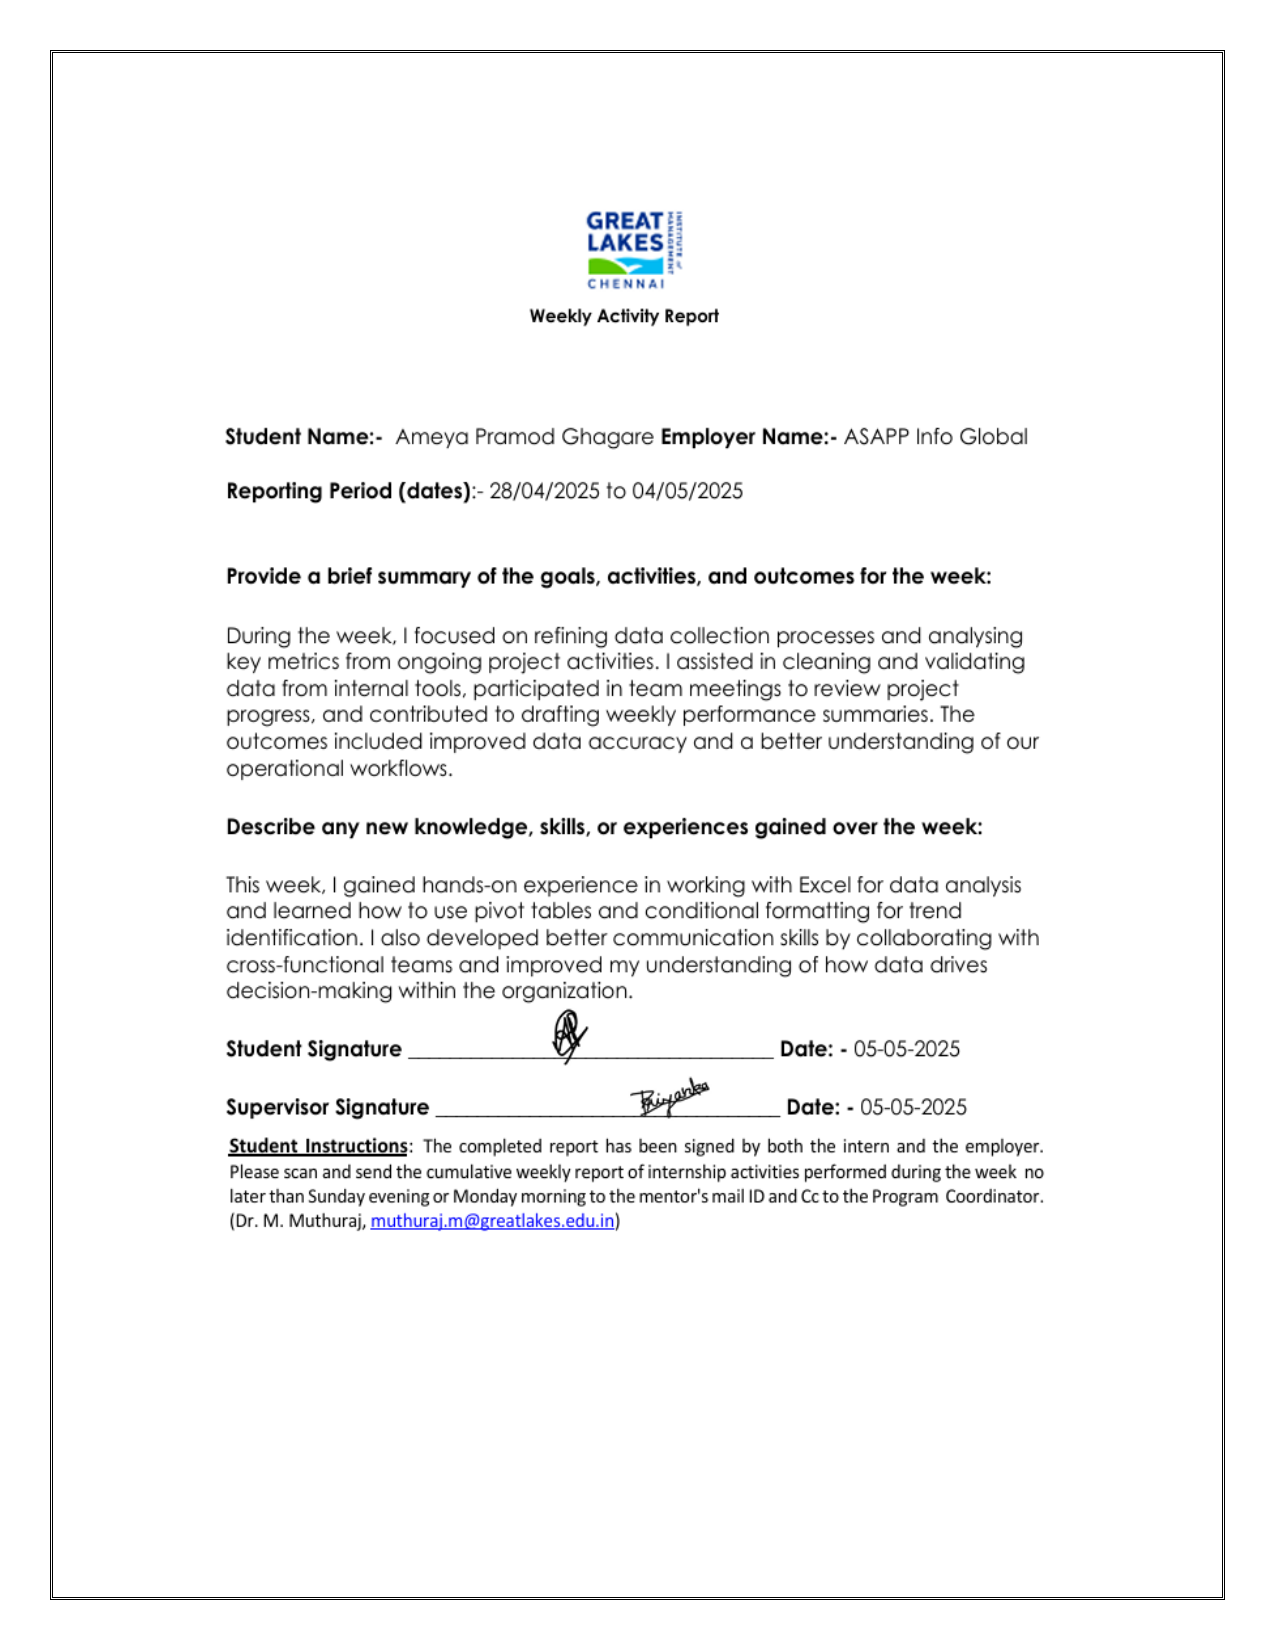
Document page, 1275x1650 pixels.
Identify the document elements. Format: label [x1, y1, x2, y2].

picture [112, 150, 1163, 1349]
